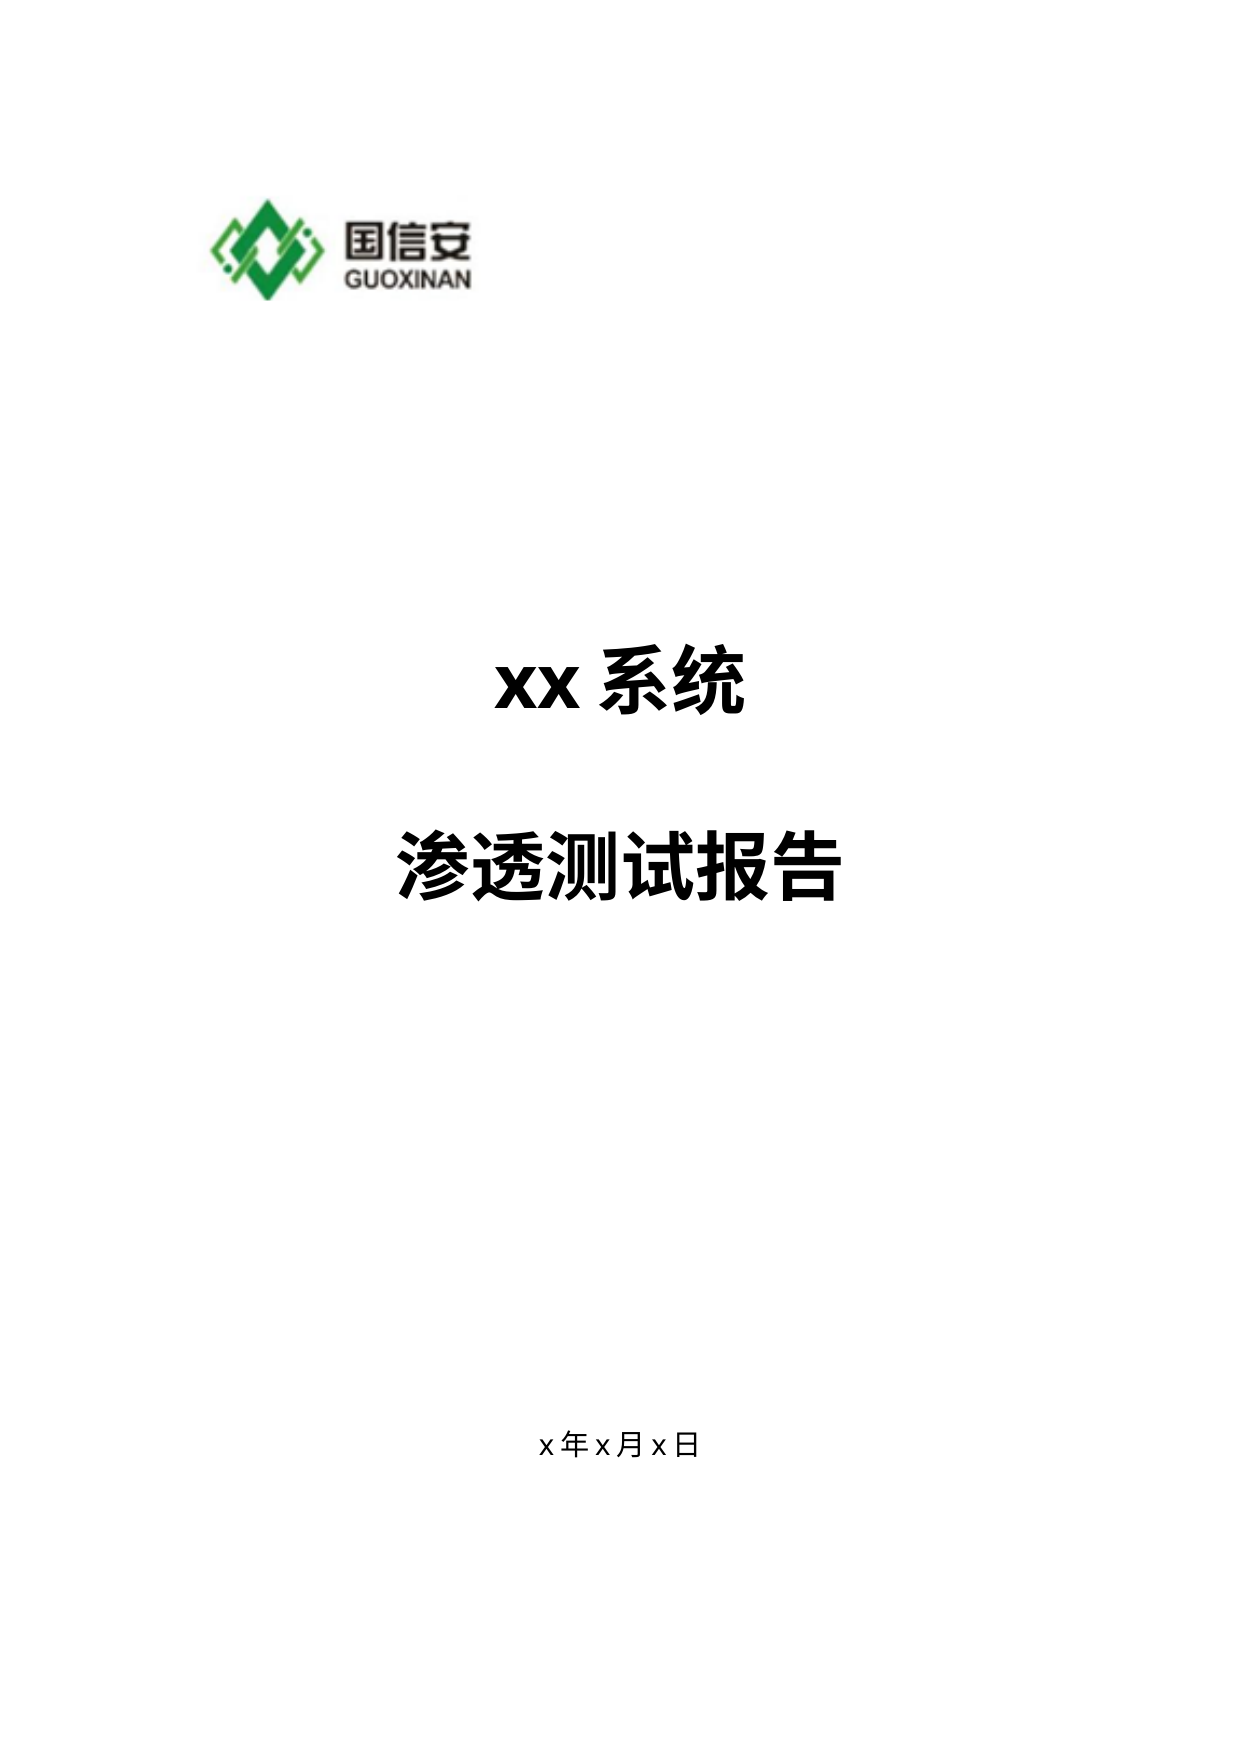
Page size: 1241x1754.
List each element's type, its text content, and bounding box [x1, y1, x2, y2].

picture [187, 184, 504, 316]
text 渗透测试报告 [187, 797, 1053, 927]
text x年x月x日 [187, 1422, 1053, 1464]
text xx系统 [187, 611, 1053, 741]
